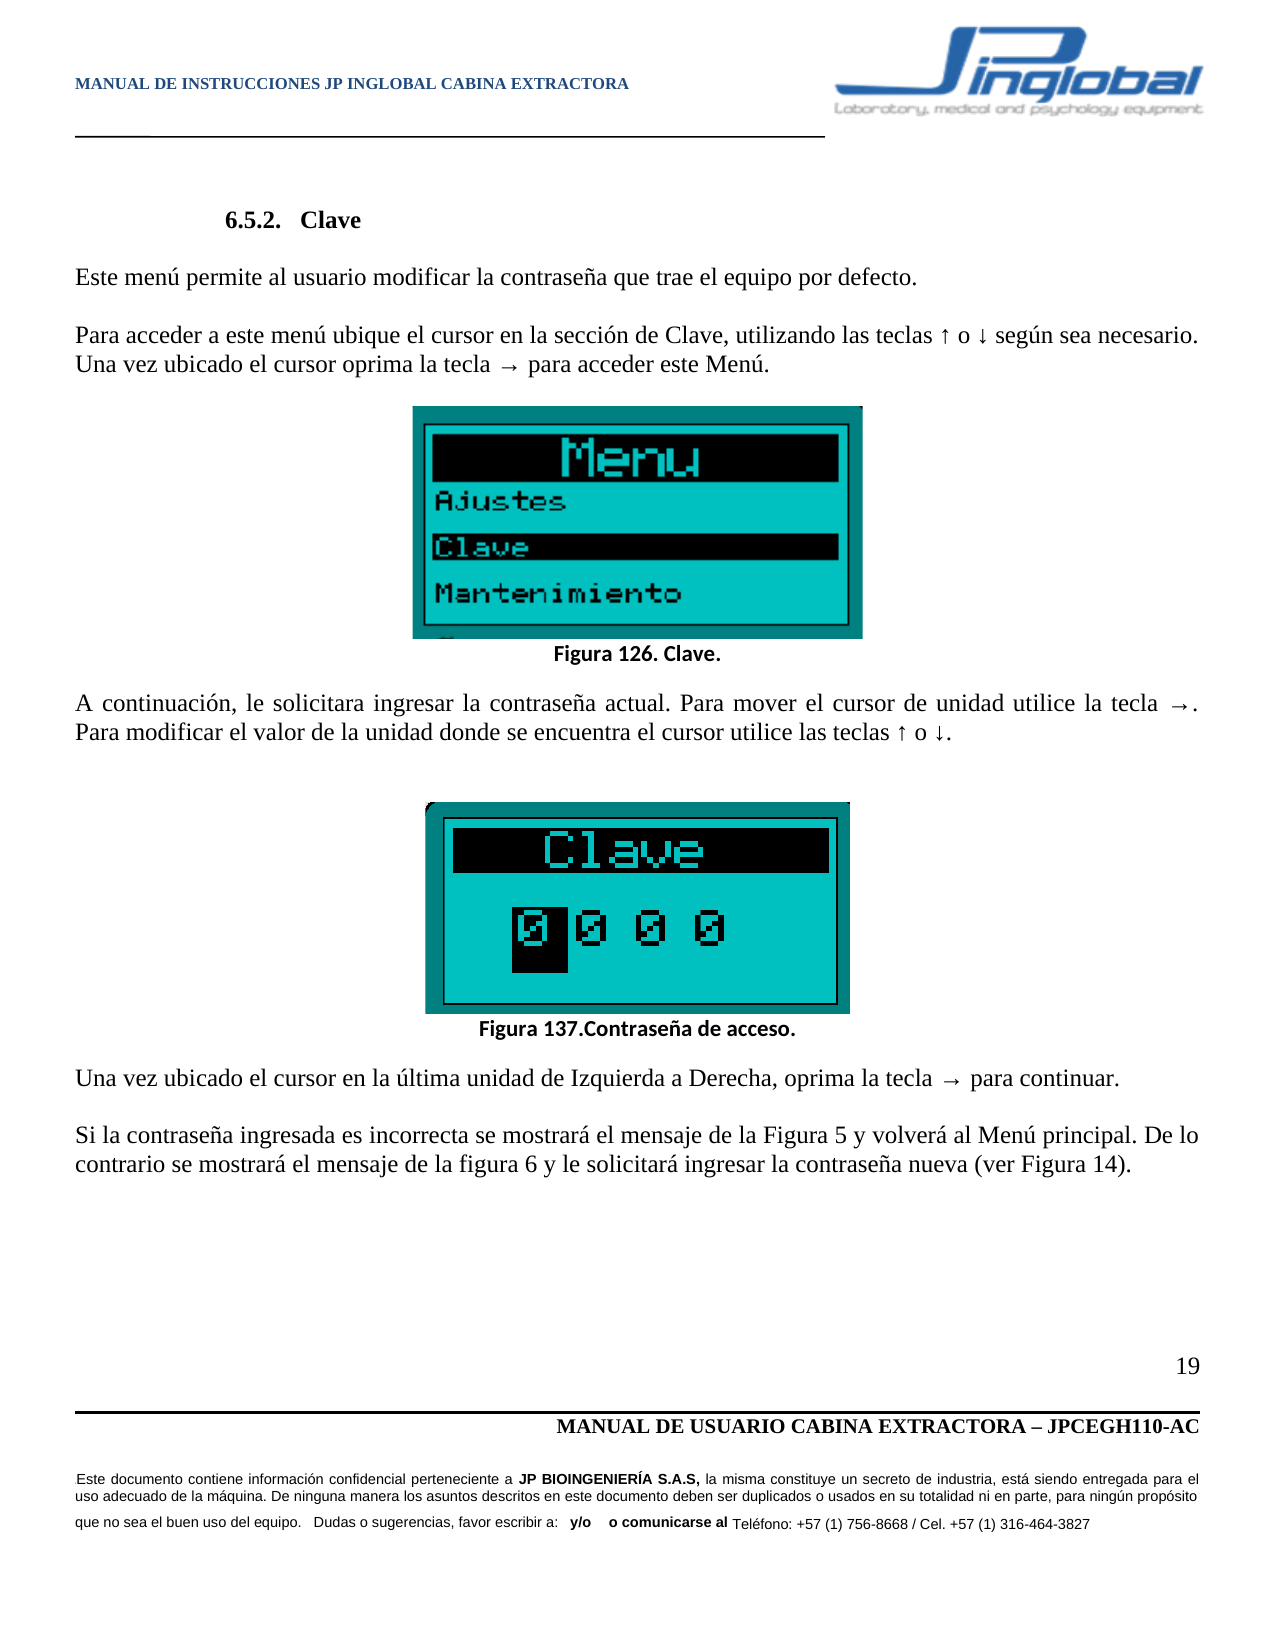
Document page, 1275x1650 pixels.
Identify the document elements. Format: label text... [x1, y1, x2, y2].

picture [412, 406, 863, 639]
text Para acceder a este menú ubique el cursor en la sección de Clave, utilizando las teclas ↑ o ↓ según sea necesario. Una vez ubicado el cursor oprima la tecla → para acceder este Menú. [75, 320, 1200, 377]
text A continuación, le solicitara ingresar la contraseña actual. Para mover el cursor de unidad utilice la tecla →. Para modificar el valor de la unidad donde se encuentra el cursor utilice las teclas ↑ o ↓. [75, 688, 1200, 745]
list Clave [225, 205, 1200, 234]
text Este menú permite al usuario modificar la contraseña que trae el equipo por defecto. [75, 262, 1200, 291]
text Una vez ubicado el cursor en la última unidad de Izquierda a Derecha, oprima la tecla → para continuar. [75, 1063, 1200, 1092]
picture [425, 802, 850, 1014]
text Si la contraseña ingresada es incorrecta se mostrará el mensaje de la Figura 5 y volverá al Menú principal. De lo contrario se mostrará el mensaje de la figura 6 y le solicitará ingresar la contraseña nueva (ver Figura 14). [75, 1120, 1200, 1178]
picture [812, 13, 1227, 130]
